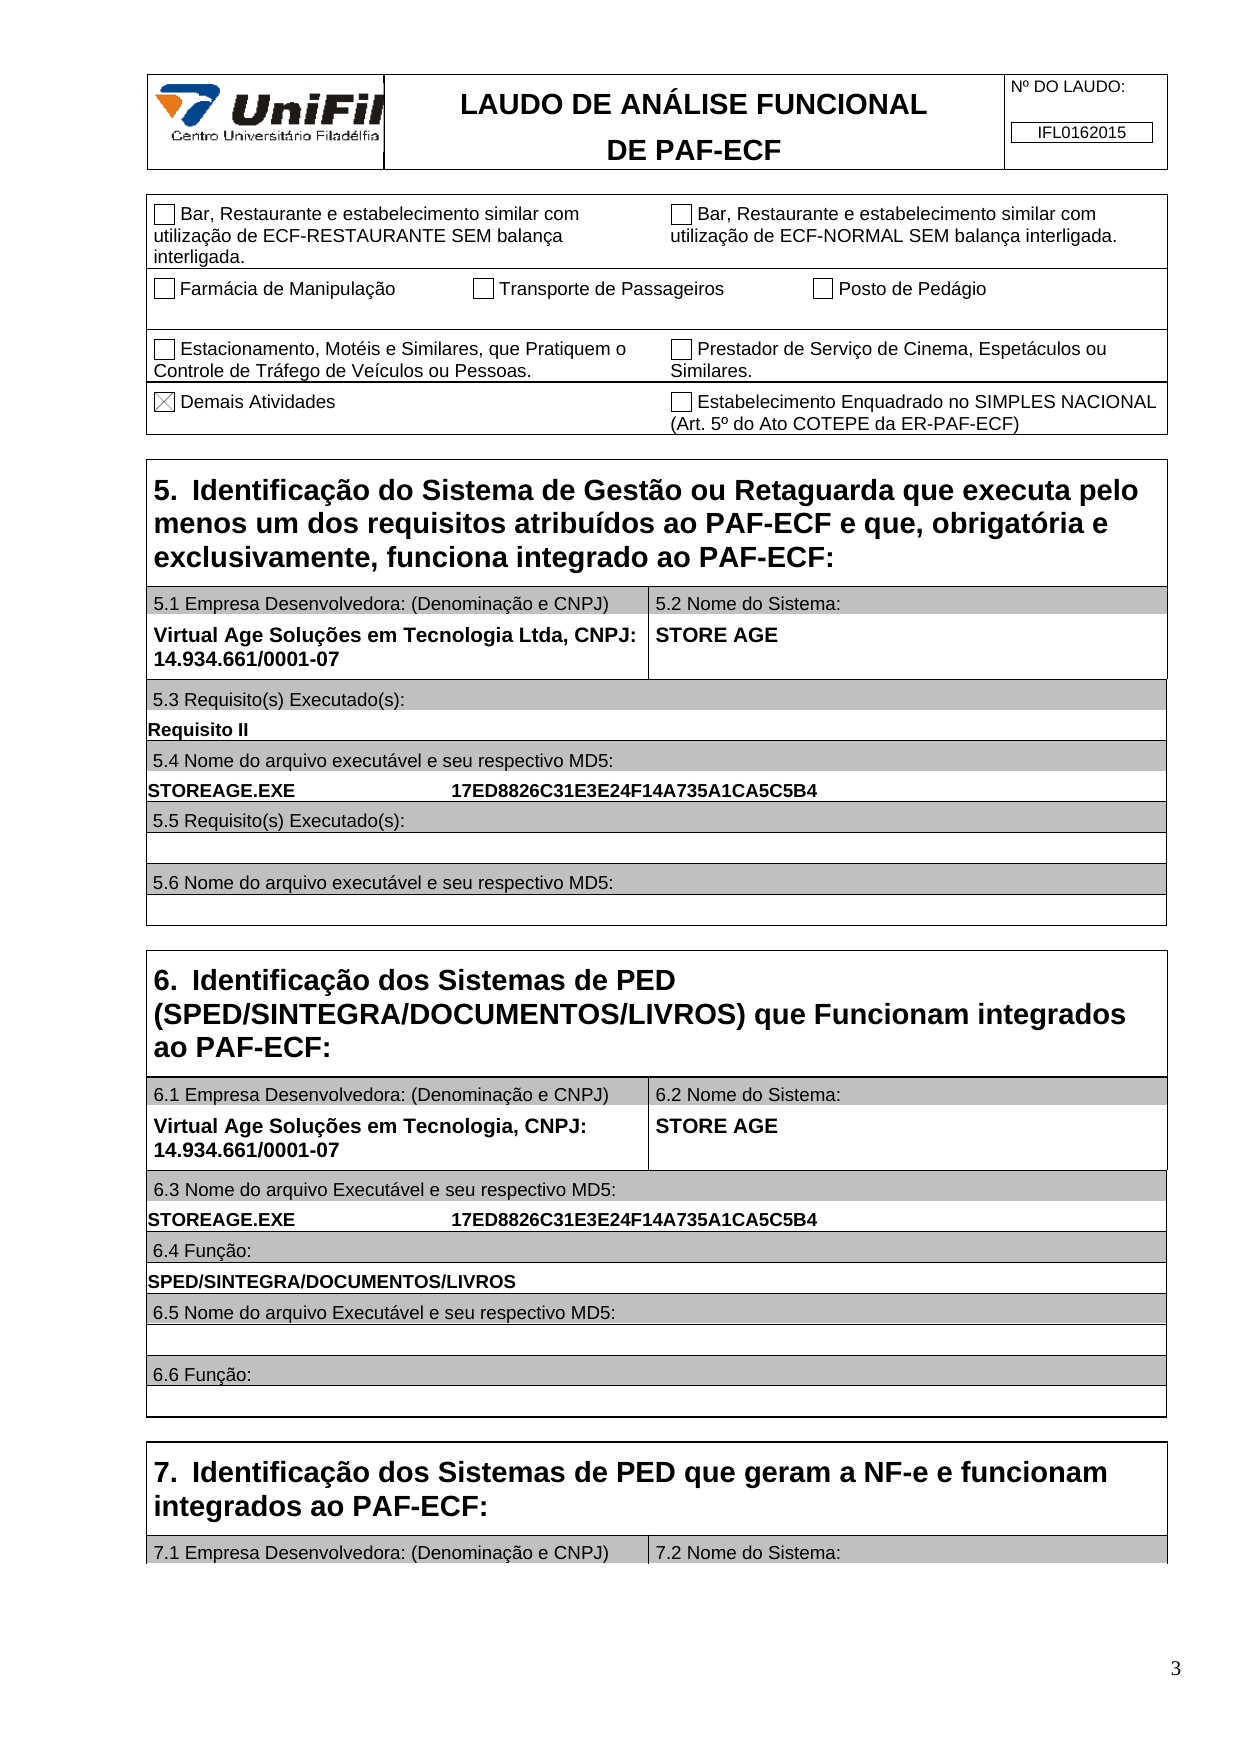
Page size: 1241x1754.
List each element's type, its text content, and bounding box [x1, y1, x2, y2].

table_cell 7.1 Empresa Desenvolvedora: (Denominação e CNPJ) [147, 1536, 648, 1563]
table_cell STORE AGE [649, 1105, 1167, 1170]
table_cell STORE AGE [649, 615, 1167, 679]
table_cell [147, 1386, 1166, 1416]
table_cell Farmácia de Manipulação [147, 269, 458, 329]
table_cell 5.4 Nome do arquivo executável e seu respectivo MD5: [147, 741, 1166, 771]
table_cell Estacionamento, Motéis e Similares, que Pratiquem o Controle de Tráfego de Veículos ou Pessoas. [147, 330, 664, 381]
table_cell [147, 895, 1166, 925]
table_cell 6.1 Empresa Desenvolvedora: (Denominação e CNPJ) [147, 1078, 648, 1105]
table_cell [147, 1325, 1166, 1354]
table_cell 6.5 Nome do arquivo Executável e seu respectivo MD5: [147, 1294, 1166, 1323]
table_cell 5.2 Nome do Sistema: [649, 587, 1167, 614]
table_cell Virtual Age Soluções em Tecnologia, CNPJ: 14.934.661/0001-07 [147, 1105, 648, 1170]
table_cell 5.5 Requisito(s) Executado(s): [147, 802, 1166, 832]
table_cell Bar, Restaurante e estabelecimento similar com utilização de ECF-RESTAURANTE SEM balança interligada. [147, 195, 664, 268]
table_header 5. Identificação do Sistema de Gestão ou Retaguarda que executa pelo menos um dos requisitos atribuídos ao PAF-ECF e que, obrigatória e exclusivamente, funciona integrado ao PAF-ECF: [147, 460, 1167, 586]
table_header 7. Identificação dos Sistemas de PED que geram a NF-e e funcionam integrados ao PAF-ECF: [147, 1443, 1167, 1534]
table_cell 6.3 Nome do arquivo Executável e seu respectivo MD5: [147, 1171, 1166, 1201]
table_cell Virtual Age Soluções em Tecnologia Ltda, CNPJ: 14.934.661/0001-07 [147, 615, 648, 679]
table_cell [147, 833, 1166, 863]
table_cell Posto de Pedágio [798, 269, 1167, 329]
table_cell 6.4 Função: [147, 1232, 1166, 1262]
table_cell Prestador de Serviço de Cinema, Espetáculos ou Similares. [664, 330, 1167, 381]
table_cell Requisito II [147, 710, 1166, 740]
table_cell STOREAGE.EXE 17ED8826C31E3E24F14A735A1CA5C5B4 [147, 1201, 1166, 1231]
table_cell 6.2 Nome do Sistema: [649, 1078, 1167, 1105]
table_cell SPED/SINTEGRA/DOCUMENTOS/LIVROS [147, 1263, 1166, 1293]
table_cell 5.6 Nome do arquivo executável e seu respectivo MD5: [147, 864, 1166, 894]
table_cell Bar, Restaurante e estabelecimento similar com utilização de ECF-NORMAL SEM balança interligada. [664, 195, 1167, 268]
table_cell 6.6 Função: [147, 1356, 1166, 1385]
table_cell 5.1 Empresa Desenvolvedora: (Denominação e CNPJ) [147, 587, 648, 614]
picture [153, 83, 384, 152]
table_cell Demais Atividades [147, 383, 664, 434]
table_cell Transporte de Passageiros [458, 269, 797, 329]
table_cell 5.3 Requisito(s) Executado(s): [147, 680, 1166, 710]
table_cell STOREAGE.EXE 17ED8826C31E3E24F14A735A1CA5C5B4 [147, 771, 1166, 801]
table_header 6. Identificação dos Sistemas de PED (SPED/SINTEGRA/DOCUMENTOS/LIVROS) que Funcionam integrados ao PAF-ECF: [147, 951, 1167, 1076]
table_cell Estabelecimento Enquadrado no SIMPLES NACIONAL (Art. 5º do Ato COTEPE da ER-PAF-ECF) [664, 383, 1167, 434]
table_cell 7.2 Nome do Sistema: [649, 1536, 1167, 1563]
